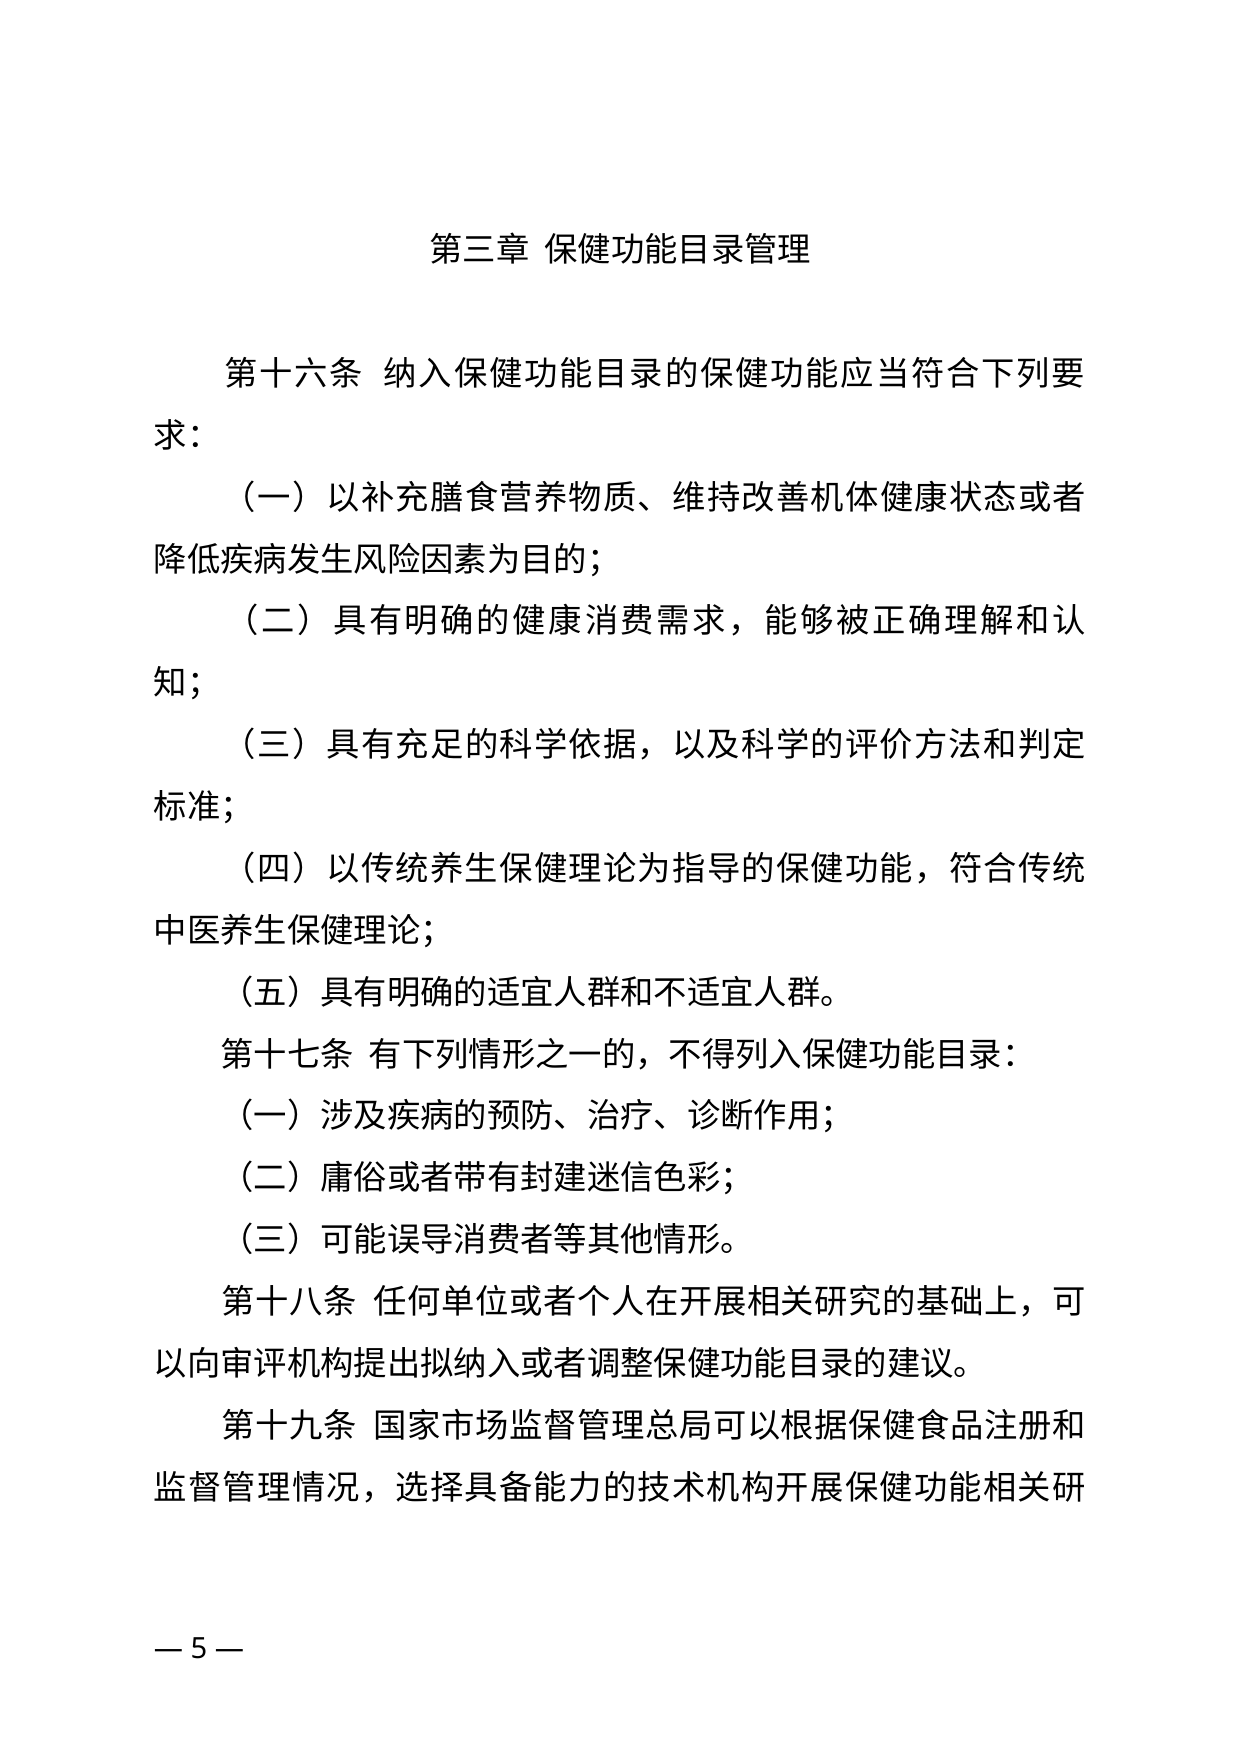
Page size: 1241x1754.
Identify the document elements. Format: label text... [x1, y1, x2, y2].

text （二）庸俗或者带有封建迷信色彩； [153, 1140, 1087, 1202]
text （一）以补充膳食营养物质、维持改善机体健康状态或者降低疾病发生风险因素为目的； [153, 460, 1087, 583]
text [153, 1388, 1087, 1512]
text （二）具有明确的健康消费需求，能够被正确理解和认知； [153, 583, 1087, 707]
text 第十八条 任何单位或者个人在开展相关研究的基础上，可以向审评机构提出拟纳入或者调整保健功能目录的建议。 [153, 1264, 1087, 1388]
text 第三章 保健功能目录管理 [153, 212, 1087, 274]
text （五）具有明确的适宜人群和不适宜人群。 [153, 955, 1087, 1017]
text （四）以传统养生保健理论为指导的保健功能，符合传统中医养生保健理论； [153, 831, 1087, 955]
text 第十七条 有下列情形之一的，不得列入保健功能目录： [153, 1017, 1087, 1078]
text （三）可能误导消费者等其他情形。 [153, 1202, 1087, 1264]
text （三）具有充足的科学依据，以及科学的评价方法和判定标准； [153, 707, 1087, 831]
text 第十六条 纳入保健功能目录的保健功能应当符合下列要求： [153, 336, 1087, 460]
text （一）涉及疾病的预防、治疗、诊断作用； [153, 1078, 1087, 1140]
